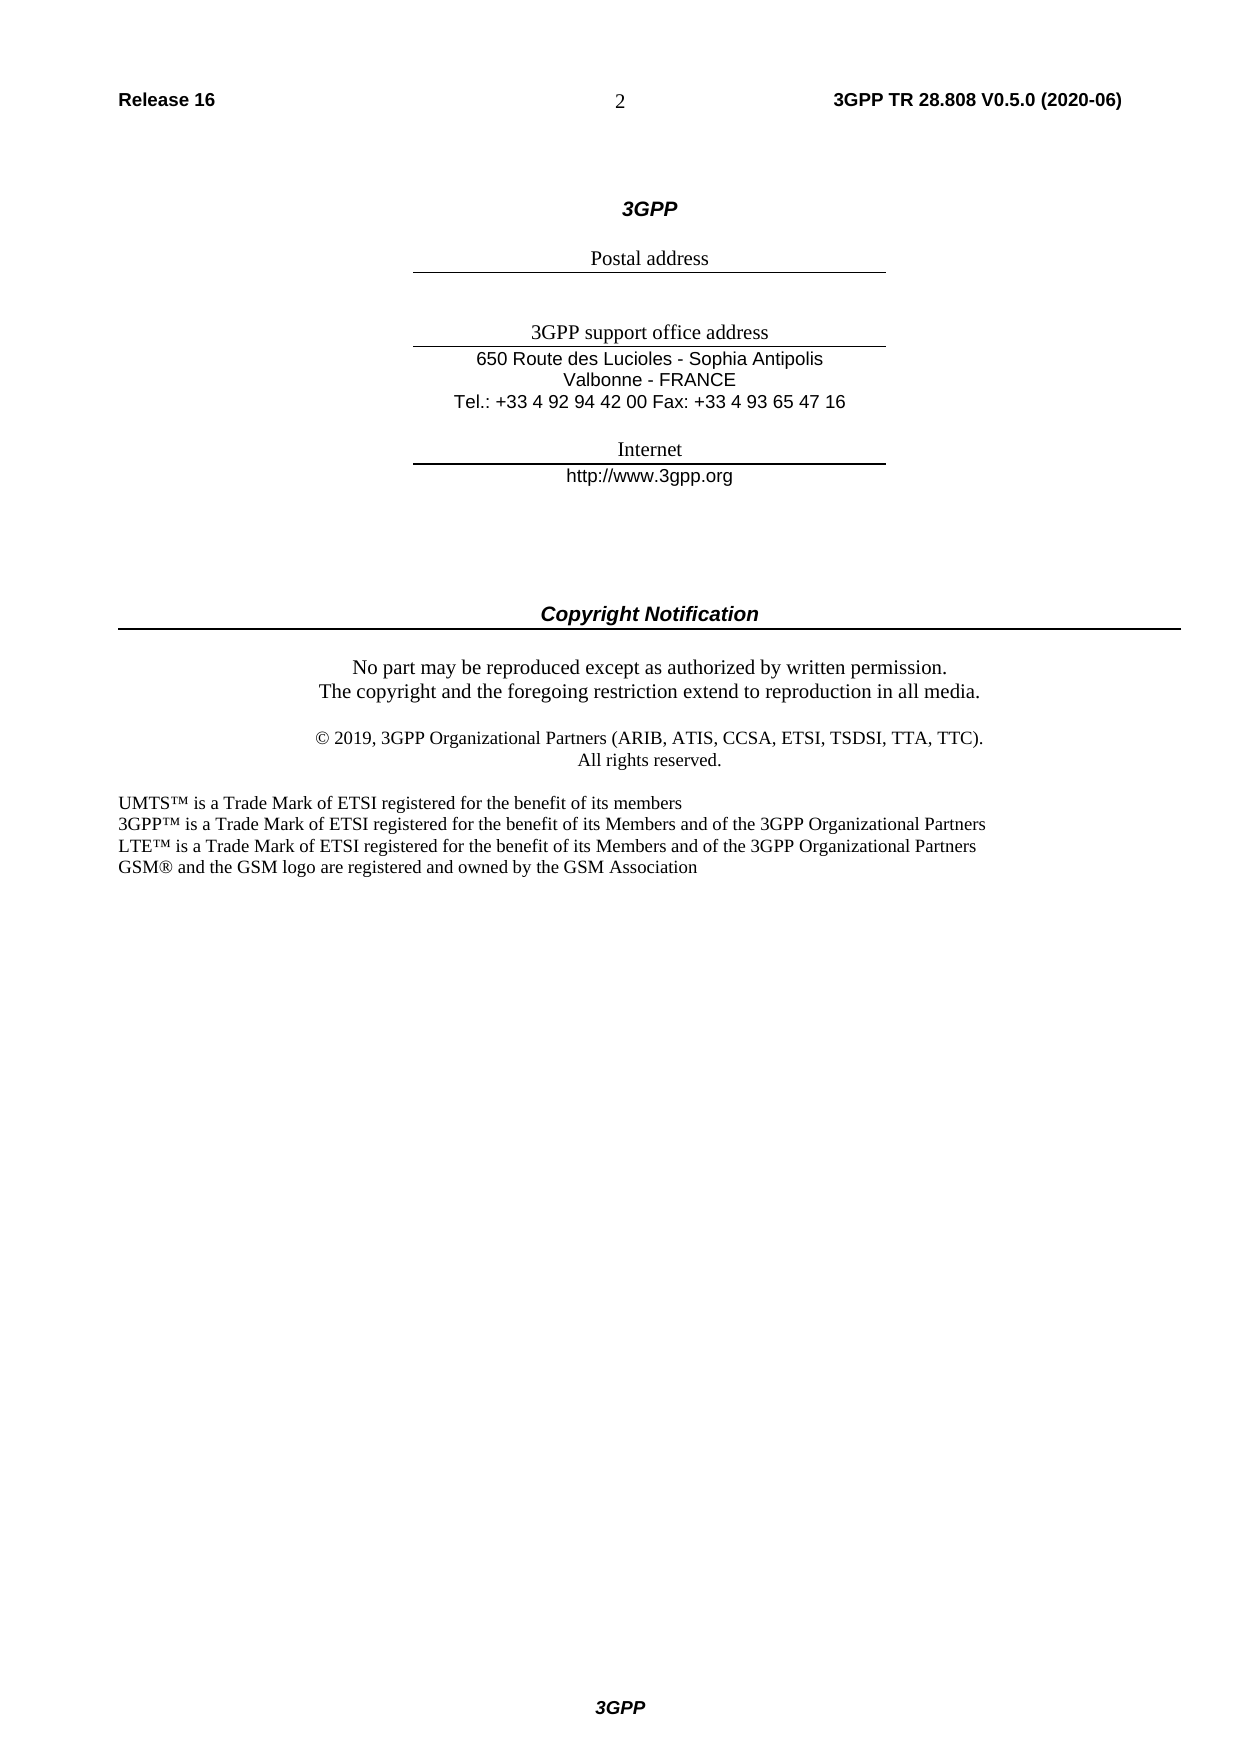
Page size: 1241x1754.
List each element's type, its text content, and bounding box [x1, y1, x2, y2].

table_header 3GPP Postal address 3GPP support office address 650 Route des Lucioles - Sophia Antipolis Valbonne - FRANCE Tel.: +33 4 92 94 42 00 Fax: +33 4 93 65 47 16 Internet http://www.3gpp.org [107, 148, 1192, 602]
table_cell Copyright Notification No part may be reproduced except as authorized by written permission. The copyright and the foregoing restriction extend to reproduction in all media. © 2019, 3GPP Organizational Partners (ARIB, ATIS, CCSA, ETSI, TSDSI, TTA, TTC). All rights reserved. UMTS™ is a Trade Mark of ETSI registered for the benefit of its members 3GPP™ is a Trade Mark of ETSI registered for the benefit of its Members and of the 3GPP Organizational Partners LTE™ is a Trade Mark of ETSI registered for the benefit of its Members and of the 3GPP Organizational Partners GSM® and the GSM logo are registered and owned by the GSM Association [107, 602, 1192, 921]
